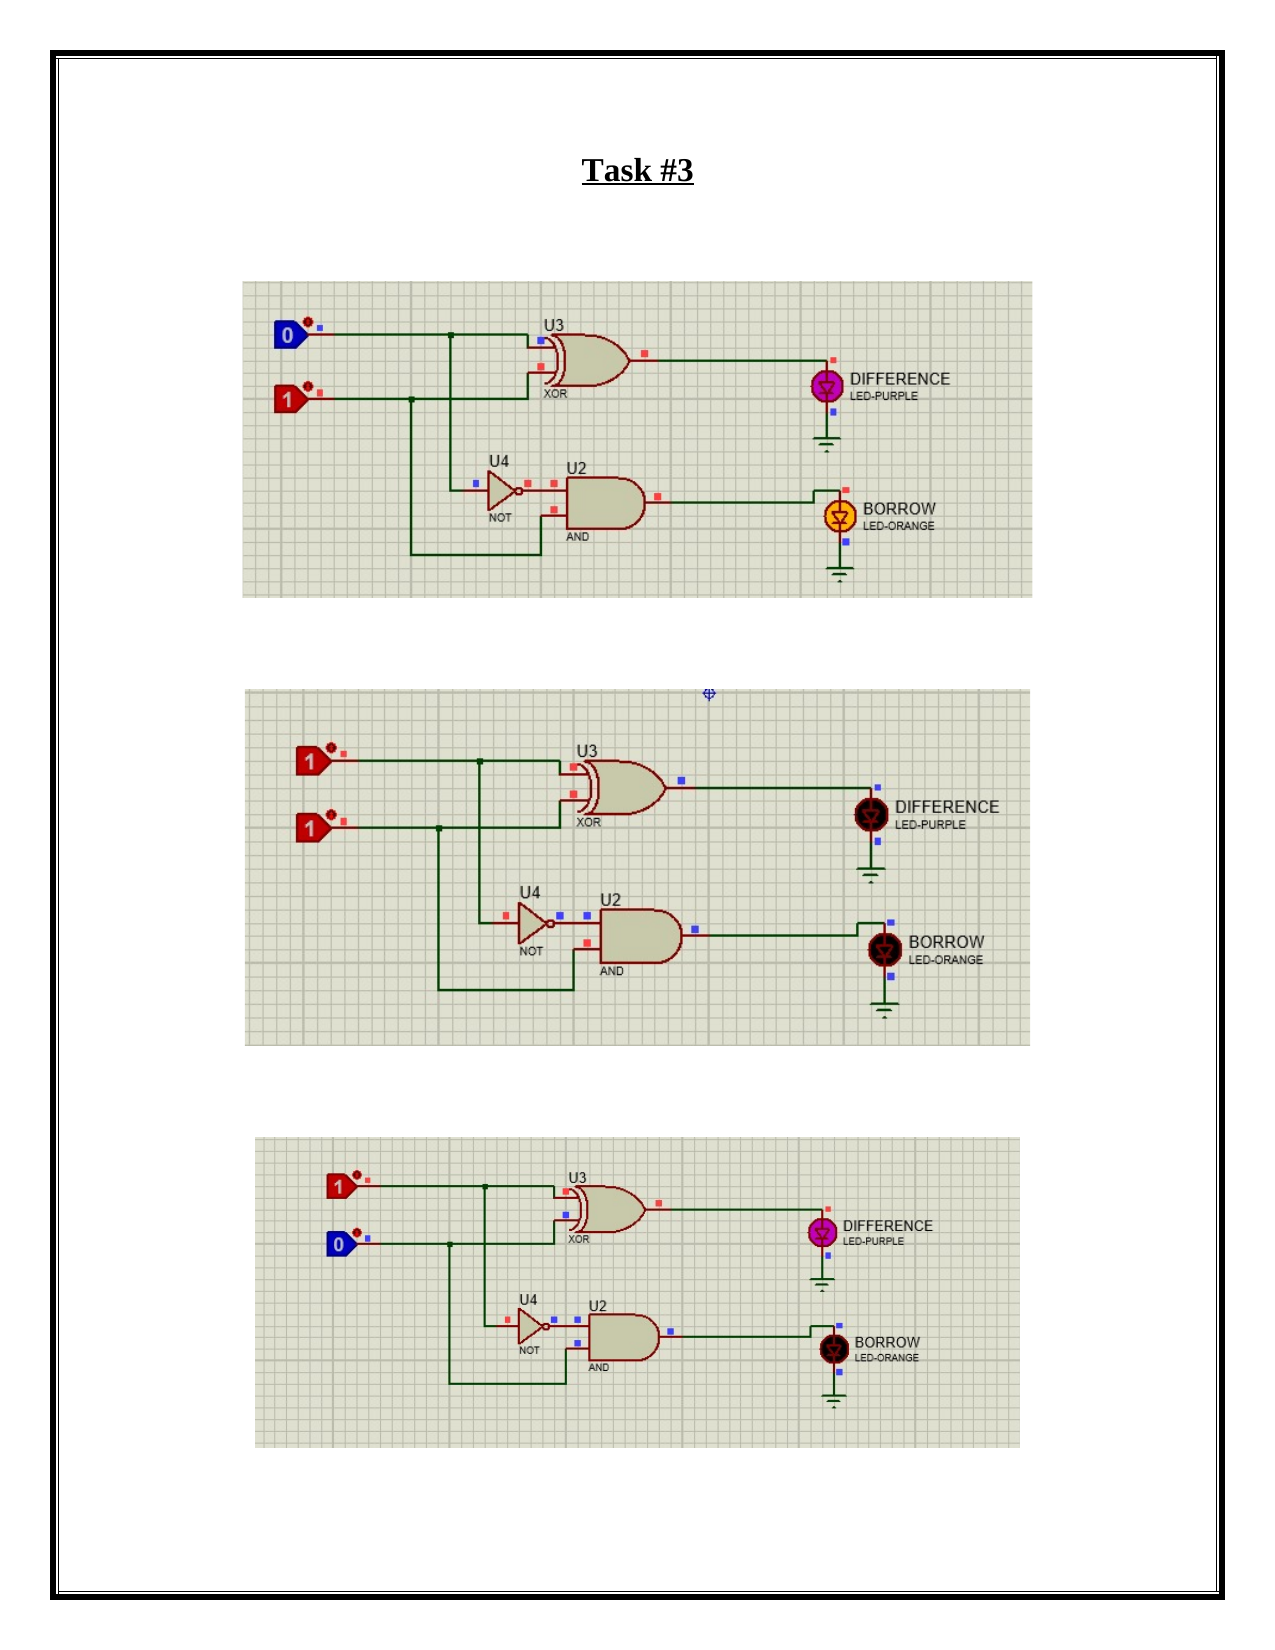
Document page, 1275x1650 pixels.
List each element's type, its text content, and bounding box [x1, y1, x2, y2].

picture [244, 689, 1031, 1046]
text Task #3 [150, 150, 1125, 188]
picture [242, 281, 1033, 598]
picture [255, 1137, 1020, 1448]
